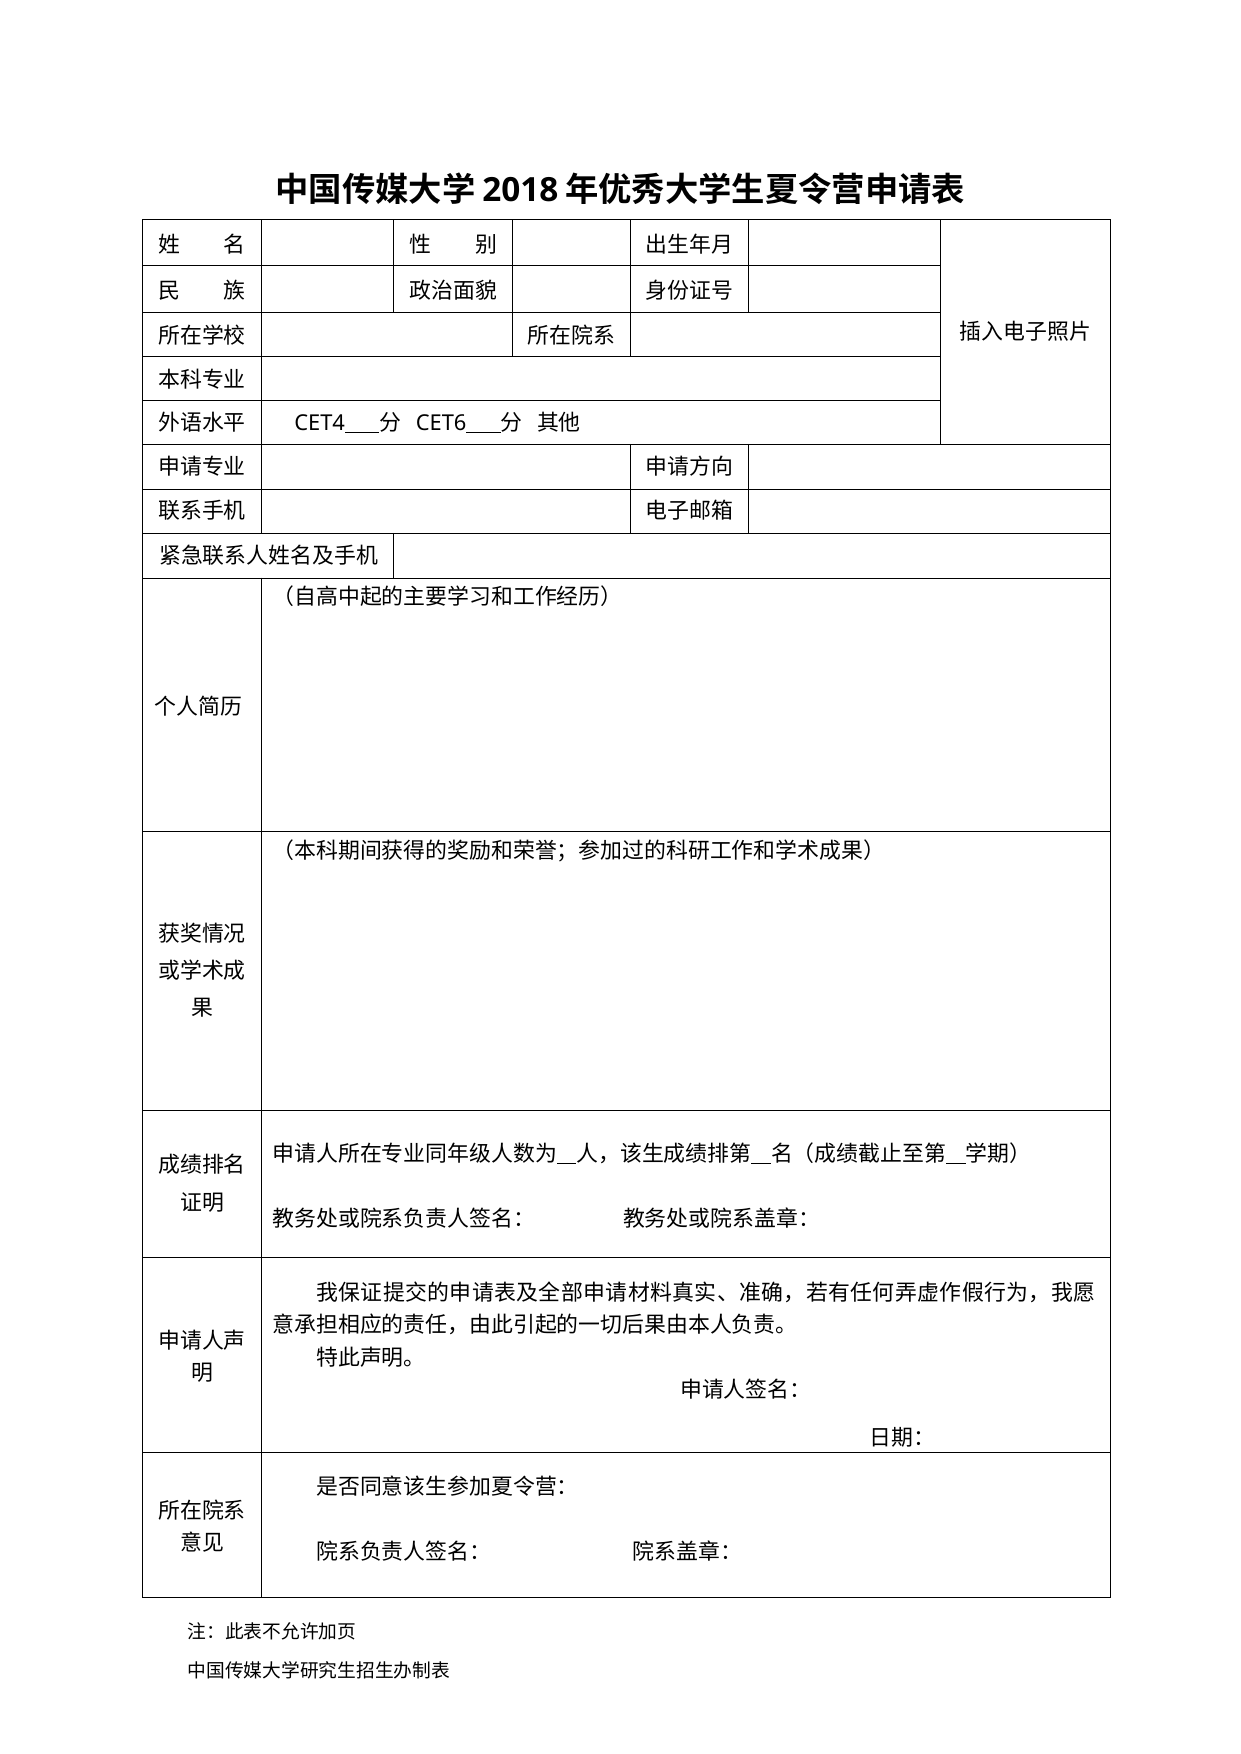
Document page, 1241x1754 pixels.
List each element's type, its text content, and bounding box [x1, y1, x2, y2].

table_cell 是否同意该生参加夏令营： 院系负责人签名： 院系盖章： [262, 1453, 1110, 1597]
table_cell （本科期间获得的奖励和荣誉；参加过的科研工作和学术成果） [262, 832, 1110, 1109]
table_cell （自高中起的主要学习和工作经历） [262, 579, 1110, 831]
table_header [262, 220, 393, 265]
table_cell 联系手机 [143, 490, 261, 533]
table_cell [262, 490, 630, 533]
table_cell [262, 313, 512, 356]
table_header 性 别 [394, 220, 512, 265]
table_cell 成绩排名证明 [143, 1111, 261, 1257]
table_cell [631, 313, 940, 356]
table_cell 申请人声明 [143, 1258, 261, 1452]
table_cell CET4 分 CET6 分 其他 [262, 401, 940, 444]
table_cell 申请方向 [631, 445, 748, 488]
table_cell [394, 534, 1110, 577]
table_cell 所在院系意见 [143, 1453, 261, 1597]
table_cell 申请专业 [143, 445, 261, 488]
table_cell 本科专业 [143, 357, 261, 400]
text 中国传媒大学2018年优秀大学生夏令营申请表 [187, 154, 1053, 219]
text 注：此表不允许加页 [187, 1614, 1053, 1647]
table_cell 电子邮箱 [631, 490, 748, 533]
table_cell [513, 266, 630, 312]
table_cell 我保证提交的申请表及全部申请材料真实、准确，若有任何弄虚作假行为，我愿意承担相应的责任，由此引起的一切后果由本人负责。 特此声明。 申请人签名： 日期： [262, 1258, 1110, 1452]
table_cell [262, 445, 630, 488]
table_cell 外语水平 [143, 401, 261, 444]
table_cell 个人简历 [143, 579, 261, 831]
table_cell [749, 490, 1110, 533]
table_header 出生年月 [631, 220, 748, 265]
table_cell 申请人所在专业同年级人数为 人，该生成绩排第 名（成绩截止至第 学期） 教务处或院系负责人签名： 教务处或院系盖章： [262, 1111, 1110, 1257]
table_cell 所在院系 [513, 313, 630, 356]
table_cell [262, 357, 940, 400]
table_cell 所在学校 [143, 313, 261, 356]
table_cell [749, 266, 940, 312]
table_cell 紧急联系人姓名及手机 [143, 534, 393, 577]
table_cell 身份证号 [631, 266, 748, 312]
table_cell [749, 445, 1110, 488]
table_cell [262, 266, 393, 312]
table_cell 获奖情况或学术成果 [143, 832, 261, 1109]
table_header 姓 名 [143, 220, 261, 265]
table_cell 政治面貌 [394, 266, 512, 312]
table_header [513, 220, 630, 265]
table_header 插入电子照片 [941, 220, 1110, 444]
table_cell 民 族 [143, 266, 261, 312]
table_header [749, 220, 940, 265]
